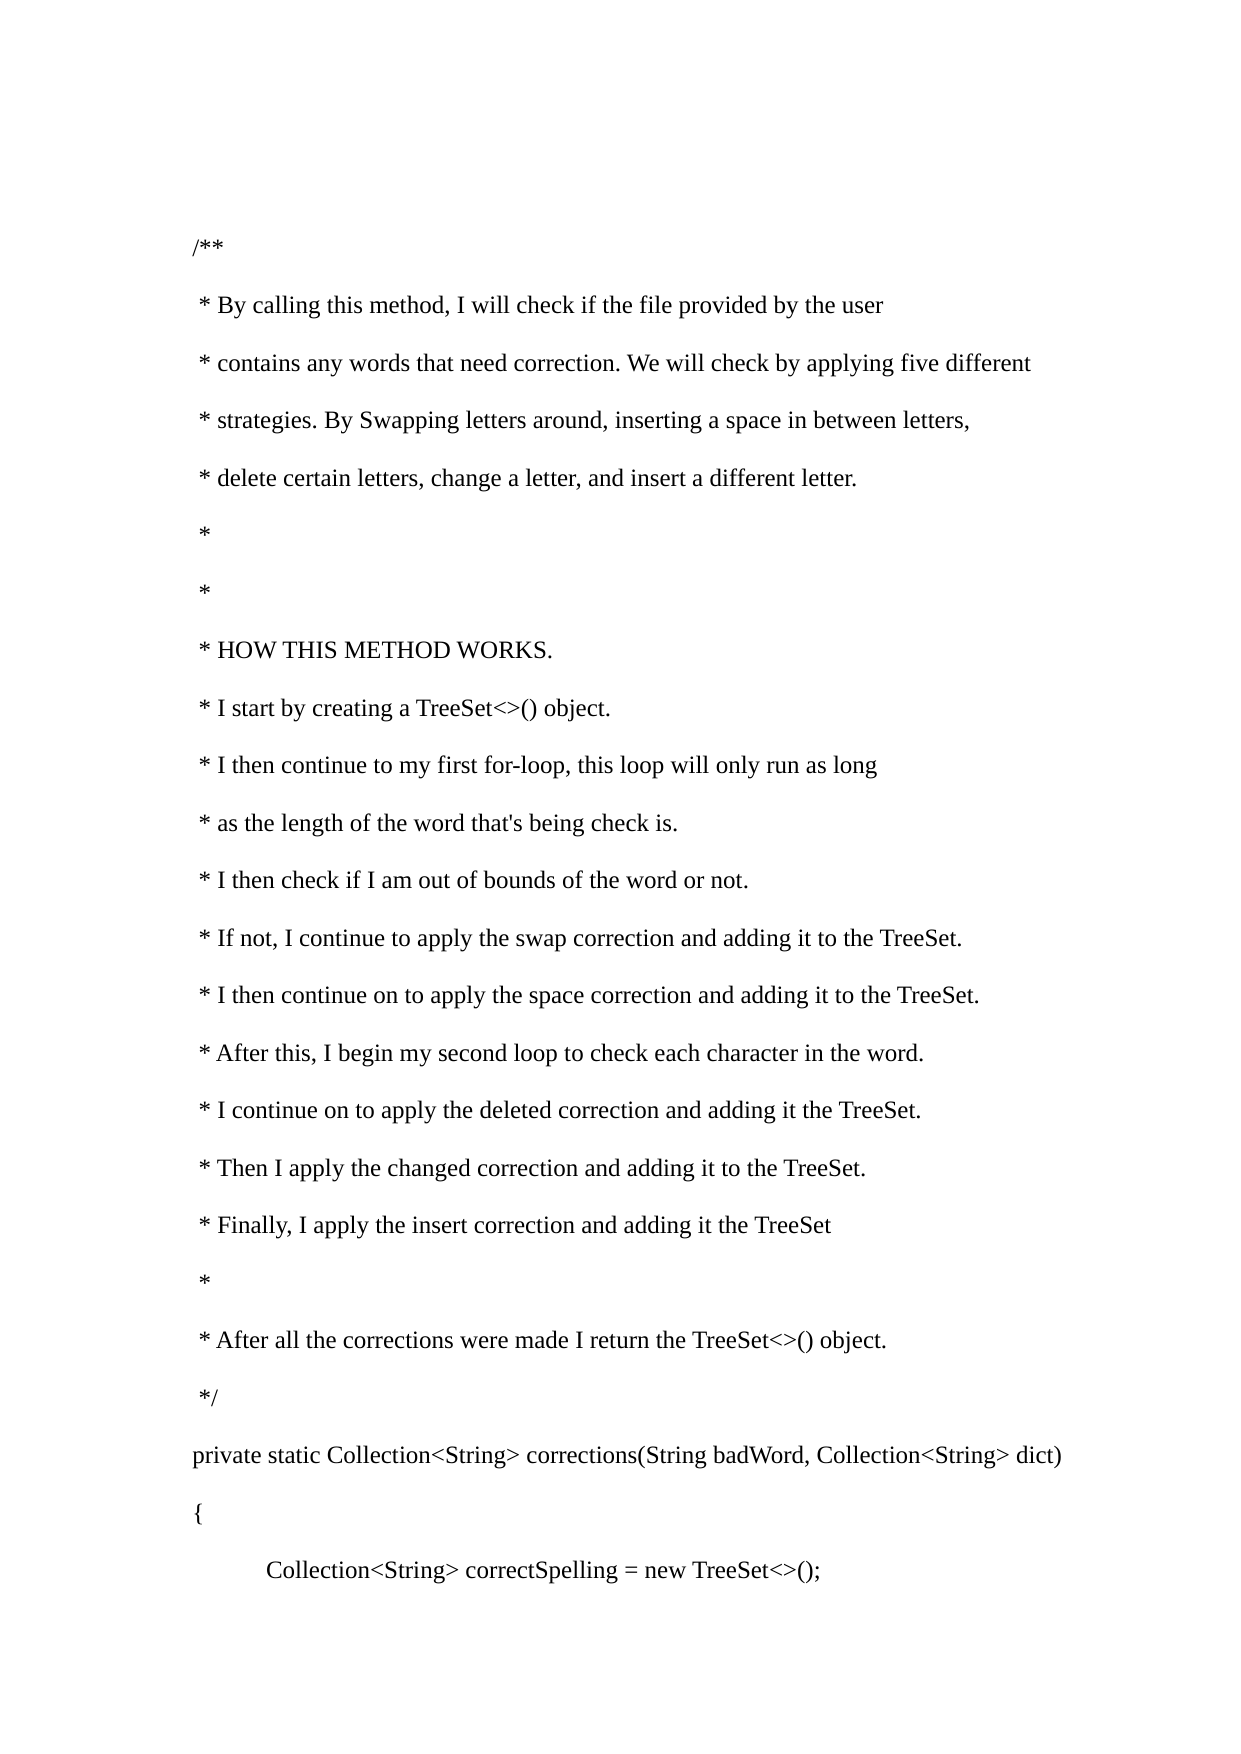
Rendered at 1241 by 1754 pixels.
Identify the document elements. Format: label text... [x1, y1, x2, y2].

text /** [118, 233, 1122, 262]
text * By calling this method, I will check if the file provided by the user [118, 291, 1122, 319]
text { [118, 1498, 1122, 1527]
text * After all the corrections were made I return the TreeSet<>() object. [118, 1326, 1122, 1354]
text Collection<String> correctSpelling = new TreeSet<>(); [118, 1556, 1122, 1584]
text * I continue on to apply the deleted correction and adding it the TreeSet. [118, 1096, 1122, 1124]
text * as the length of the word that's being check is. [118, 808, 1122, 837]
text * [118, 1268, 1122, 1297]
text * HOW THIS METHOD WORKS. [118, 636, 1122, 664]
text * delete certain letters, change a letter, and insert a different letter. [118, 463, 1122, 492]
text private static Collection<String> corrections(String badWord, Collection<String> dict) [118, 1441, 1122, 1469]
text * I then check if I am out of bounds of the word or not. [118, 866, 1122, 894]
text * [118, 521, 1122, 549]
text * I start by creating a TreeSet<>() object. [118, 693, 1122, 722]
text */ [118, 1383, 1122, 1412]
text * Finally, I apply the insert correction and adding it the TreeSet [118, 1211, 1122, 1239]
text * contains any words that need correction. We will check by applying five different [118, 348, 1122, 377]
text * [118, 578, 1122, 607]
text * I then continue to my first for-loop, this loop will only run as long [118, 751, 1122, 779]
text * Then I apply the changed correction and adding it to the TreeSet. [118, 1153, 1122, 1182]
text * If not, I continue to apply the swap correction and adding it to the TreeSet. [118, 923, 1122, 952]
text * strategies. By Swapping letters around, inserting a space in between letters, [118, 406, 1122, 434]
text * After this, I begin my second loop to check each character in the word. [118, 1038, 1122, 1067]
text * I then continue on to apply the space correction and adding it to the TreeSet. [118, 981, 1122, 1009]
